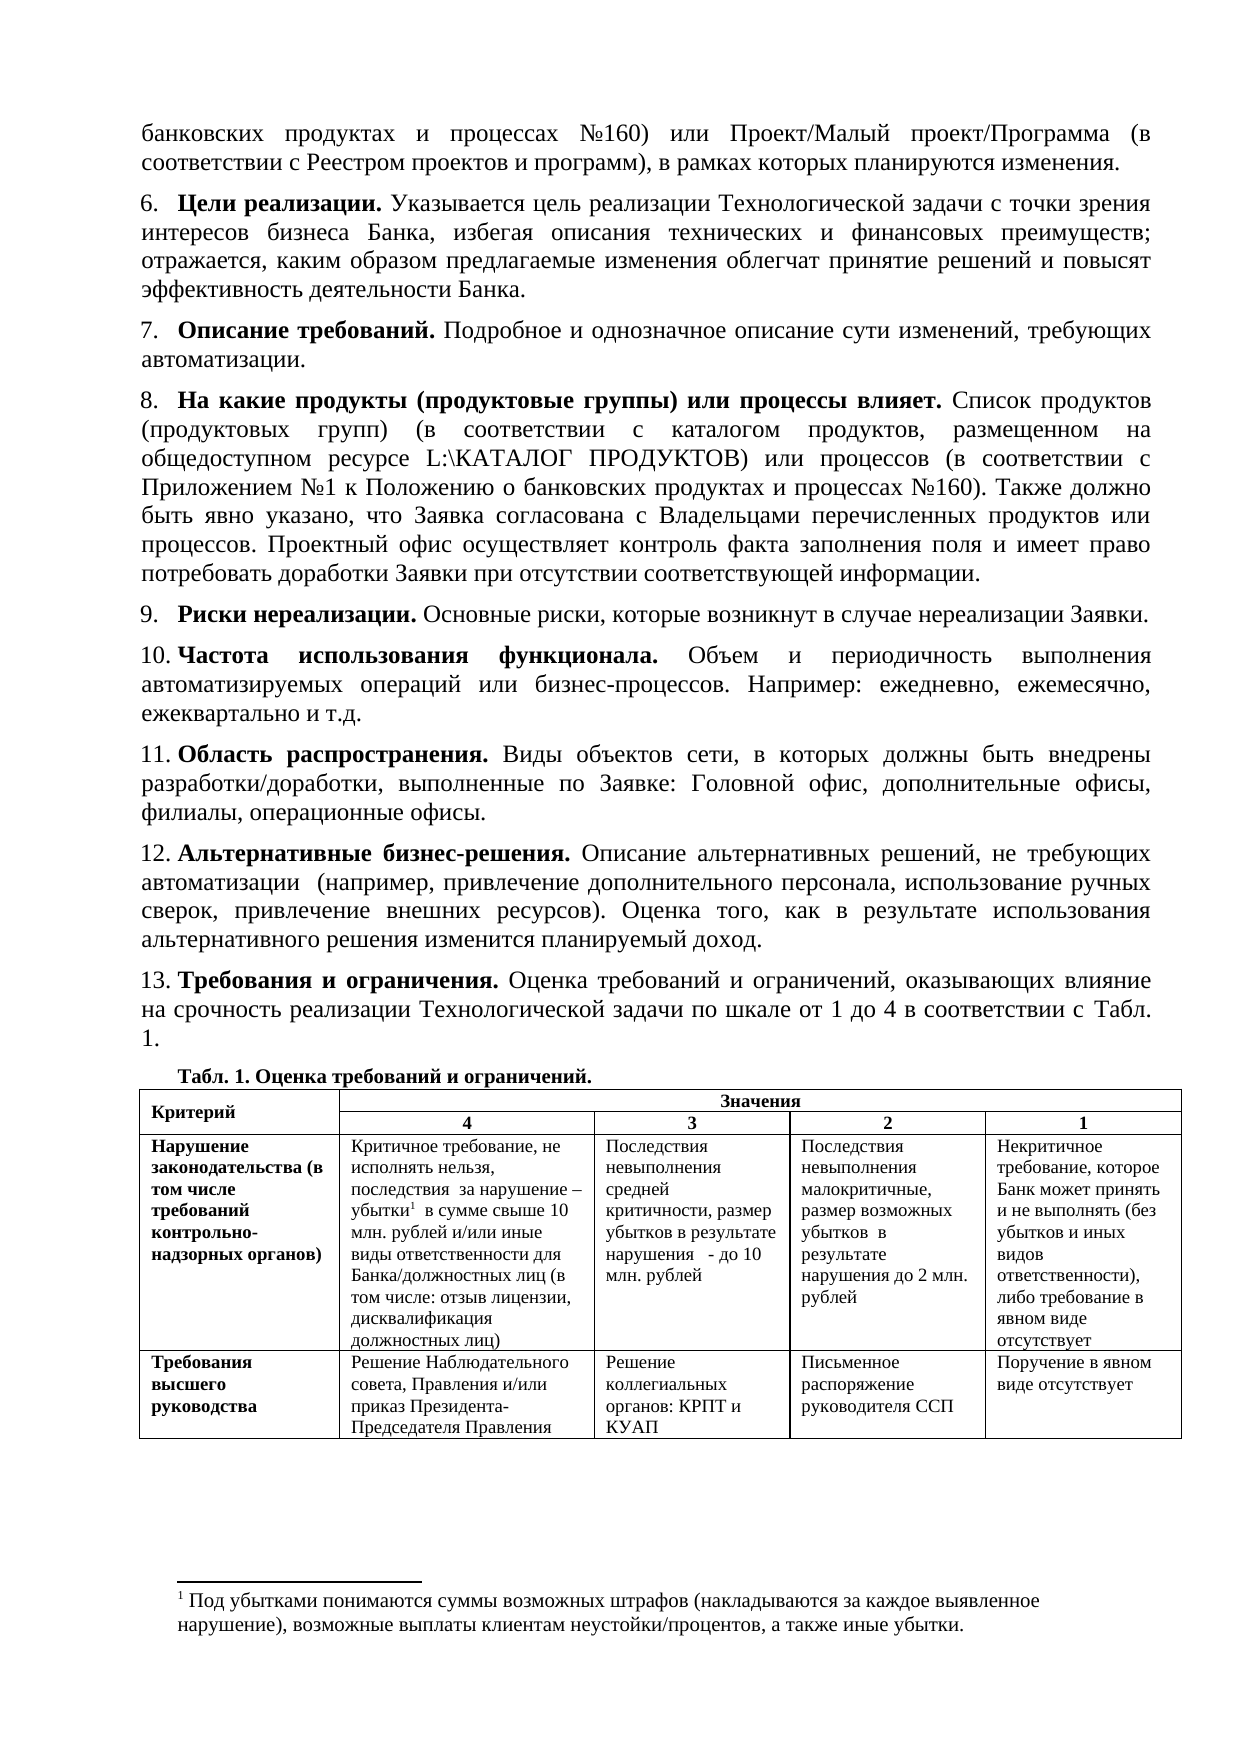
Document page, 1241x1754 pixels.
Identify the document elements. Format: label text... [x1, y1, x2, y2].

subtitle Описание требований. Подробное и однозначное описание сути изменений, требующих автоматизации. [140, 316, 1152, 373]
table_cell Решение Наблюдательного совета, Правления и/или приказ Президента-Председателя Правления [340, 1351, 594, 1438]
table_cell Последствия невыполнения средней критичности, размер убытков в результате нарушения - до 10 млн. рублей [595, 1135, 789, 1350]
subtitle Область распространения. Виды объектов сети, в которых должны быть внедрены разработки/доработки, выполненные по Заявке: Головной офис, дополнительные офисы, филиалы, операционные офисы. [140, 739, 1152, 826]
subtitle Риски нереализации. Основные риски, которые возникнут в случае нереализации Заявки. [140, 599, 1152, 628]
table_header Значения [340, 1090, 1181, 1111]
subtitle На какие продукты (продуктовые группы) или процессы влияет. Список продуктов (продуктовых групп) (в соответствии с каталогом продуктов, размещенном на общедоступном ресурсе L:\КАТАЛОГ ПРОДУКТОВ) или процессов (в соответствии с Приложением №1 к Положению о банковских продуктах и процессах №160). Также должно быть явно указано, что Заявка согласована с Владельцами перечисленных продуктов или процессов. Проектный офис осуществляет контроль факта заполнения поля и имеет право потребовать доработки Заявки при отсутствии соответствующей информации. [140, 386, 1152, 587]
subtitle Требования и ограничения. Оценка требований и ограничений, оказывающих влияние на срочность реализации Технологической задачи по шкале от 1 до 4 в соответствии с Табл. 1. [140, 966, 1152, 1052]
table_cell Нарушение законодательства (в том числе требований контрольно-надзорных органов) [140, 1135, 339, 1350]
subtitle Альтернативные бизнес-решения. Описание альтернативных решений, не требующих автоматизации (например, привлечение дополнительного персонала, использование ручных сверок, привлечение внешних ресурсов). Оценка того, как в результате использования альтернативного решения изменится планируемый доход. [140, 838, 1152, 953]
table_cell 4 [340, 1112, 594, 1134]
table_cell Последствия невыполнения малокритичные, размер возможных убытков в результате нарушения до 2 млн. рублей [791, 1135, 985, 1350]
table_cell Письменное распоряжение руководителя ССП [791, 1351, 985, 1438]
table_cell Решение коллегиальных органов: КРПТ и КУАП [595, 1351, 789, 1438]
table_header Критерий [140, 1090, 339, 1134]
table_cell Некритичное требование, которое Банк может принять и не выполнять (без убытков и иных видов ответственности), либо требование в явном виде отсутствует [986, 1135, 1181, 1350]
table_cell 3 [595, 1112, 789, 1134]
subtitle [140, 118, 1152, 176]
table_cell Поручение в явном виде отсутствует [986, 1351, 1181, 1438]
table_cell 1 [986, 1112, 1181, 1134]
subtitle Цели реализации. Указывается цель реализации Технологической задачи с точки зрения интересов бизнеса Банка, избегая описания технических и финансовых преимуществ; отражается, каким образом предлагаемые изменения облегчат принятие решений и повысят эффективность деятельности Банка. [140, 188, 1152, 303]
table_cell Требования высшего руководства [140, 1351, 339, 1438]
subtitle Частота использования функционала. Объем и периодичность выполнения автоматизируемых операций или бизнес-процессов. Например: ежедневно, ежемесячно, ежеквартально и т.д. [140, 641, 1152, 727]
table_cell 2 [791, 1112, 985, 1134]
table_cell Критичное требование, не исполнять нельзя, последствия за нарушение – убытки в сумме свыше 10 млн. рублей и/или иные виды ответственности для Банка/должностных лиц (в том числе: отзыв лицензии, дисквалификация должностных лиц) [340, 1135, 594, 1350]
